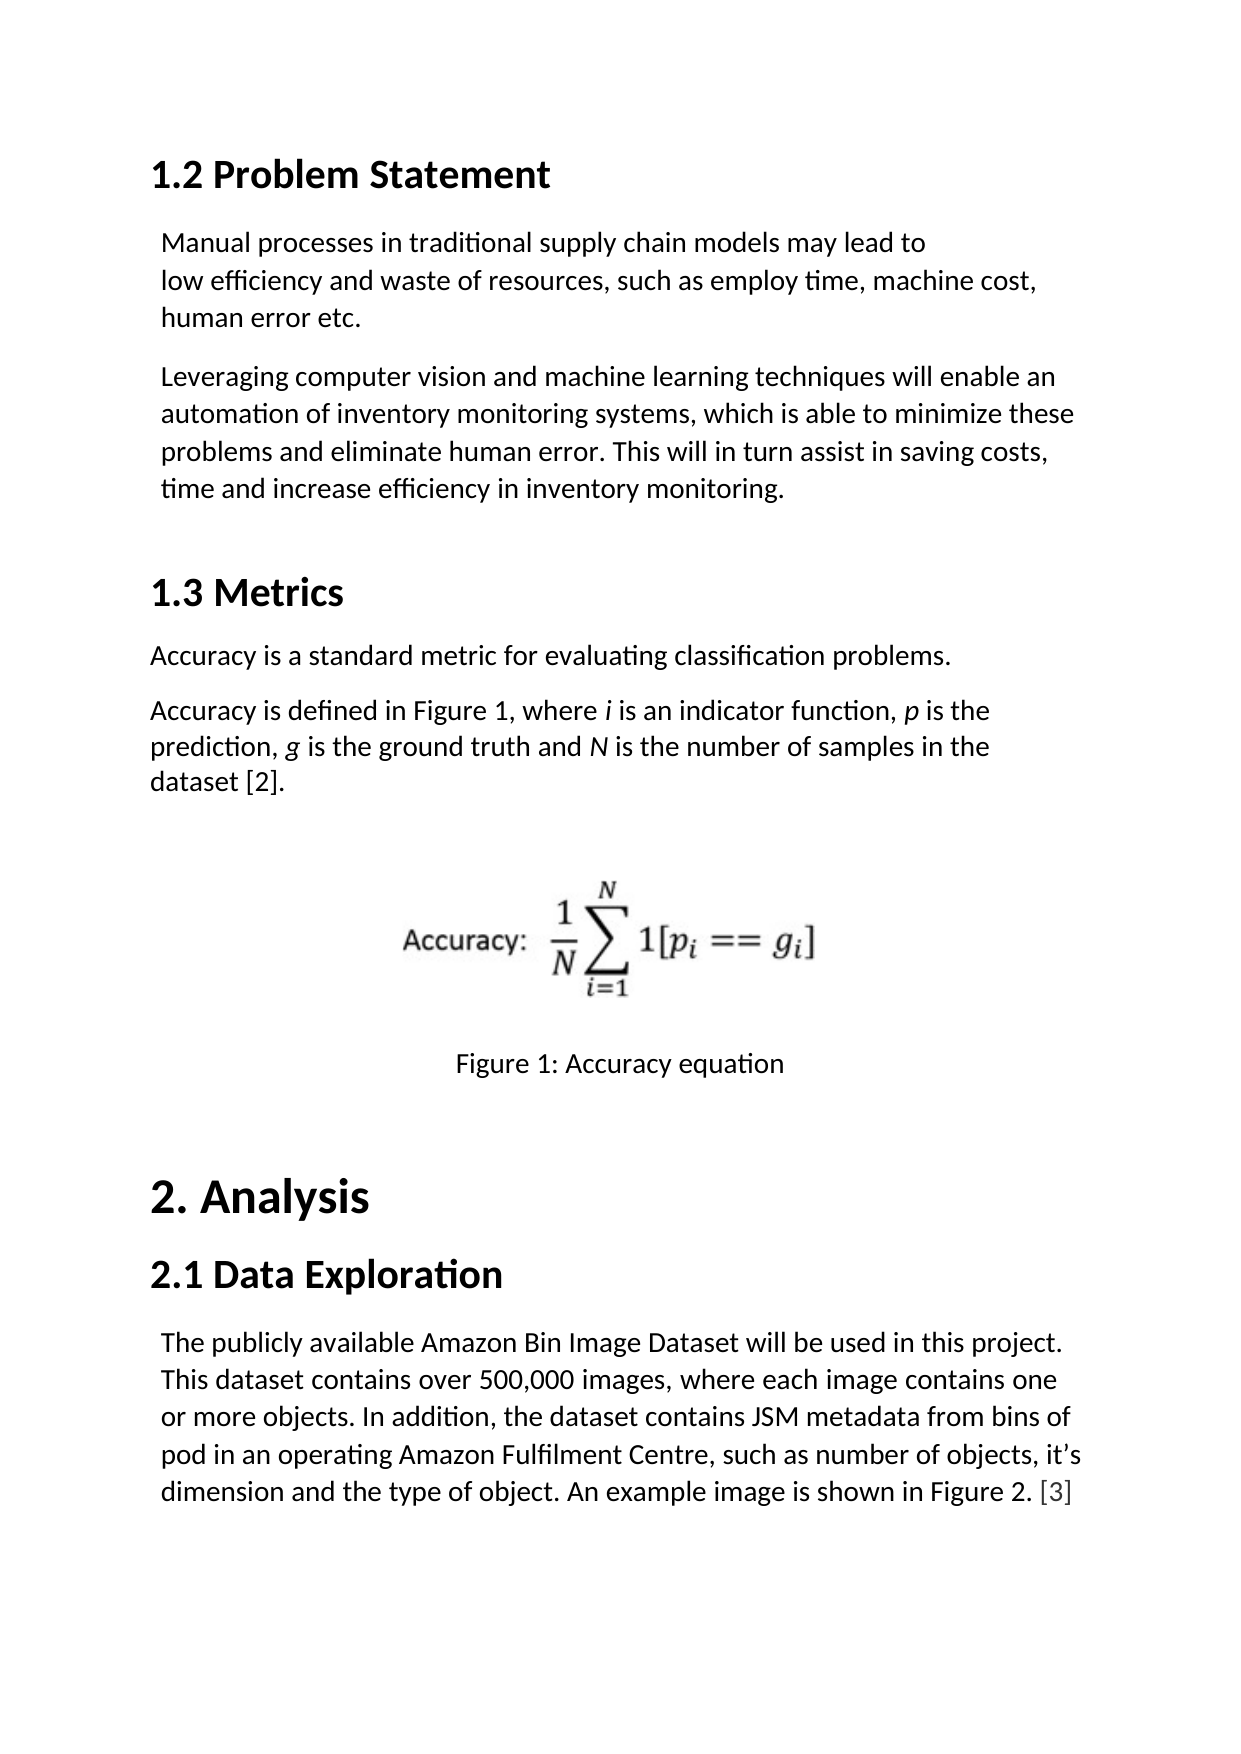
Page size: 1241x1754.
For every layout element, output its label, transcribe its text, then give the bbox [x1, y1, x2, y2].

text Accuracy is defined in Figure 1, where i is an indicator function, p is the prediction, g is the ground truth and N is the number of samples in the dataset [2]. [150, 692, 990, 799]
text The publicly available Amazon Bin Image Dataset will be used in this project. This dataset contains over 500,000 images, where each image contains one or more objects. In addition, the dataset contains JSM metadata from bins of pod in an operating Amazon Fulfilment Centre, such as number of objects, it’s dimension and the type of object. An example image is shown in Figure 2. [3] [161, 1324, 1083, 1509]
text Manual processes in traditional supply chain models may lead to [161, 224, 1176, 259]
subtitle Data Exploration [150, 1248, 1176, 1298]
subtitle Analysis [150, 1165, 1176, 1226]
text Accuracy is a standard metric for evaluating classification problems. [150, 637, 1176, 673]
subtitle Metrics [150, 566, 1176, 616]
subtitle Problem Statement [150, 148, 1176, 199]
text Leveraging computer vision and machine learning techniques will enable an automation of inventory monitoring systems, which is able to minimize these problems and eliminate human error. This will in turn assist in saving costs, time and increase efficiency in inventory monitoring. [161, 358, 1077, 506]
text low efficiency and waste of resources, such as employ time, machine cost, human error etc. [161, 262, 1040, 335]
picture [402, 880, 815, 998]
text Figure 1: Accuracy equation [456, 1046, 1176, 1081]
